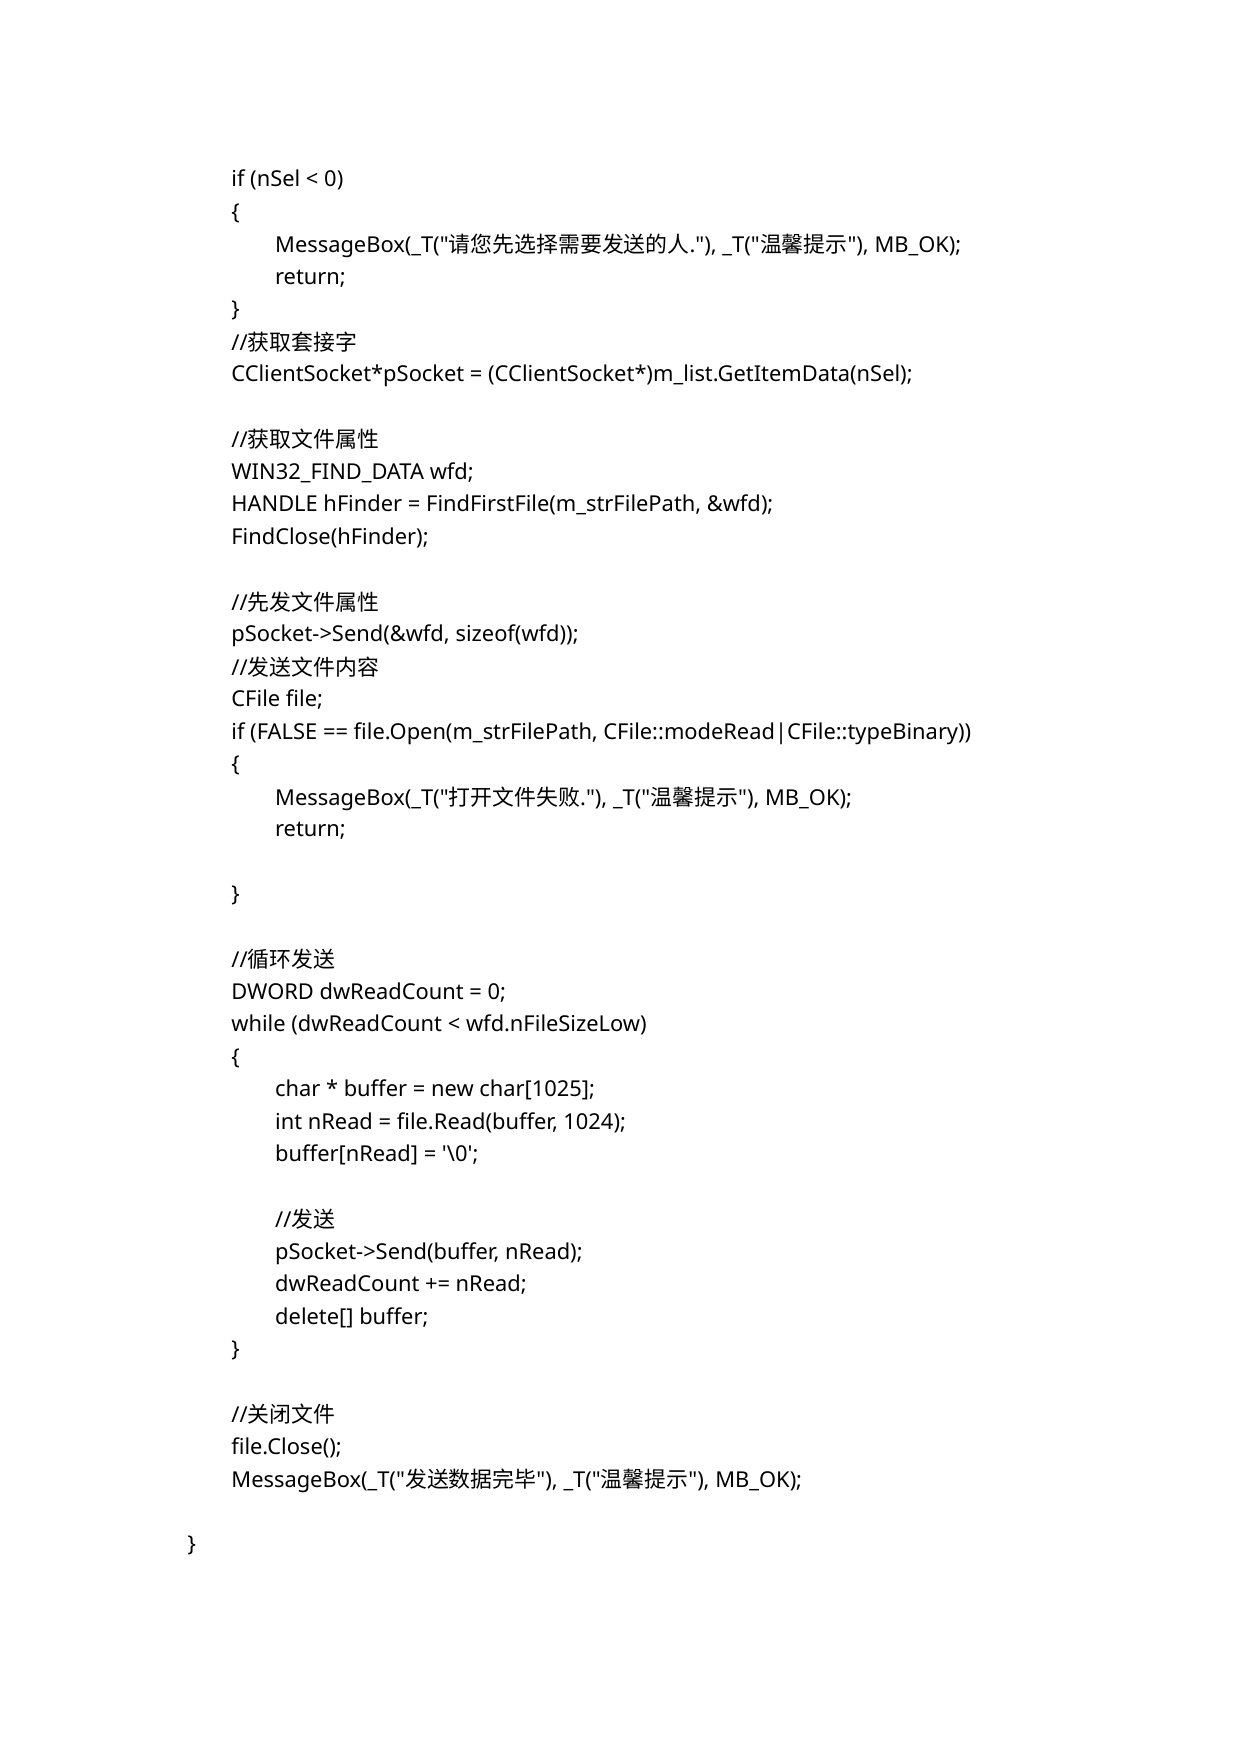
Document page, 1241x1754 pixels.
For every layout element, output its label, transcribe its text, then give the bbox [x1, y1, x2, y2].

text file.Close(); [187, 1429, 1053, 1462]
text } [187, 1332, 1053, 1364]
text //循环发送 [187, 942, 1053, 974]
text return; [187, 812, 1053, 844]
text } [187, 1527, 1053, 1559]
text MessageBox(_T("打开文件失败."), _T("温馨提示"), MB_OK); [187, 779, 1053, 812]
text char * buffer = new char[1025]; [187, 1072, 1053, 1104]
text pSocket->Send(buffer, nRead); [187, 1234, 1053, 1267]
text } [187, 877, 1053, 909]
text { [187, 747, 1053, 779]
text //关闭文件 [187, 1397, 1053, 1429]
text if (FALSE == file.Open(m_strFilePath, CFile::modeRead|CFile::typeBinary)) [187, 714, 1053, 747]
text int nRead = file.Read(buffer, 1024); [187, 1104, 1053, 1137]
text //发送文件内容 [187, 649, 1053, 682]
text FindClose(hFinder); [187, 519, 1053, 552]
text while (dwReadCount < wfd.nFileSizeLow) [187, 1007, 1053, 1039]
text MessageBox(_T("发送数据完毕"), _T("温馨提示"), MB_OK); [187, 1462, 1053, 1494]
text delete[] buffer; [187, 1299, 1053, 1332]
text //获取套接字 [187, 324, 1053, 357]
text return; [187, 259, 1053, 292]
text } [187, 292, 1053, 324]
text WIN32_FIND_DATA wfd; [187, 454, 1053, 487]
text HANDLE hFinder = FindFirstFile(m_strFilePath, &wfd); [187, 487, 1053, 519]
text //发送 [187, 1202, 1053, 1234]
text DWORD dwReadCount = 0; [187, 974, 1053, 1007]
text CFile file; [187, 682, 1053, 714]
text { [187, 1039, 1053, 1072]
text buffer[nRead] = '\0'; [187, 1137, 1053, 1169]
text dwReadCount += nRead; [187, 1267, 1053, 1299]
text if (nSel < 0) [187, 162, 1053, 194]
text //获取文件属性 [187, 422, 1053, 454]
text { [187, 194, 1053, 227]
text pSocket->Send(&wfd, sizeof(wfd)); [187, 617, 1053, 649]
text //先发文件属性 [187, 584, 1053, 617]
text CClientSocket*pSocket = (CClientSocket*)m_list.GetItemData(nSel); [187, 357, 1053, 389]
text MessageBox(_T("请您先选择需要发送的人."), _T("温馨提示"), MB_OK); [187, 227, 1053, 259]
